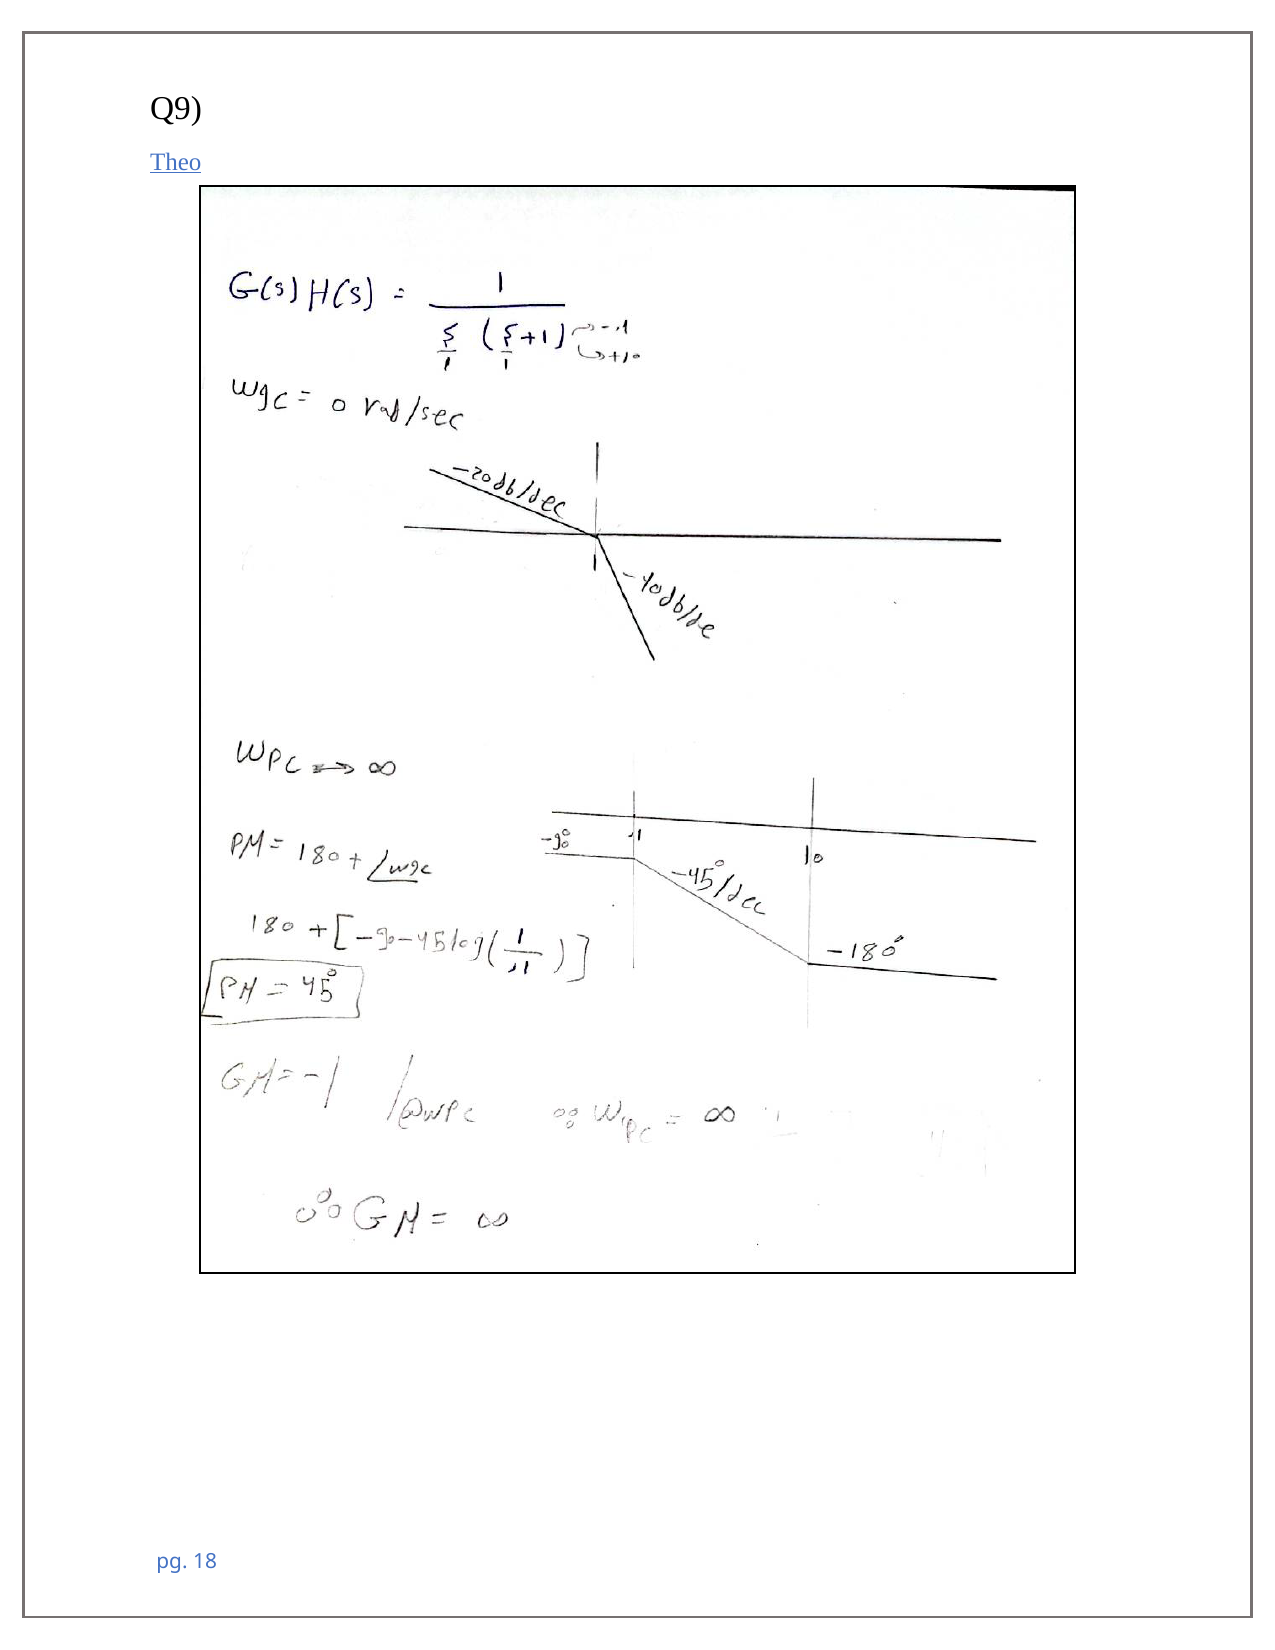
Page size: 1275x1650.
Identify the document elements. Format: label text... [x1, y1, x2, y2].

subtitle Q9) [150, 89, 1125, 127]
subtitle Theo [150, 147, 1125, 175]
